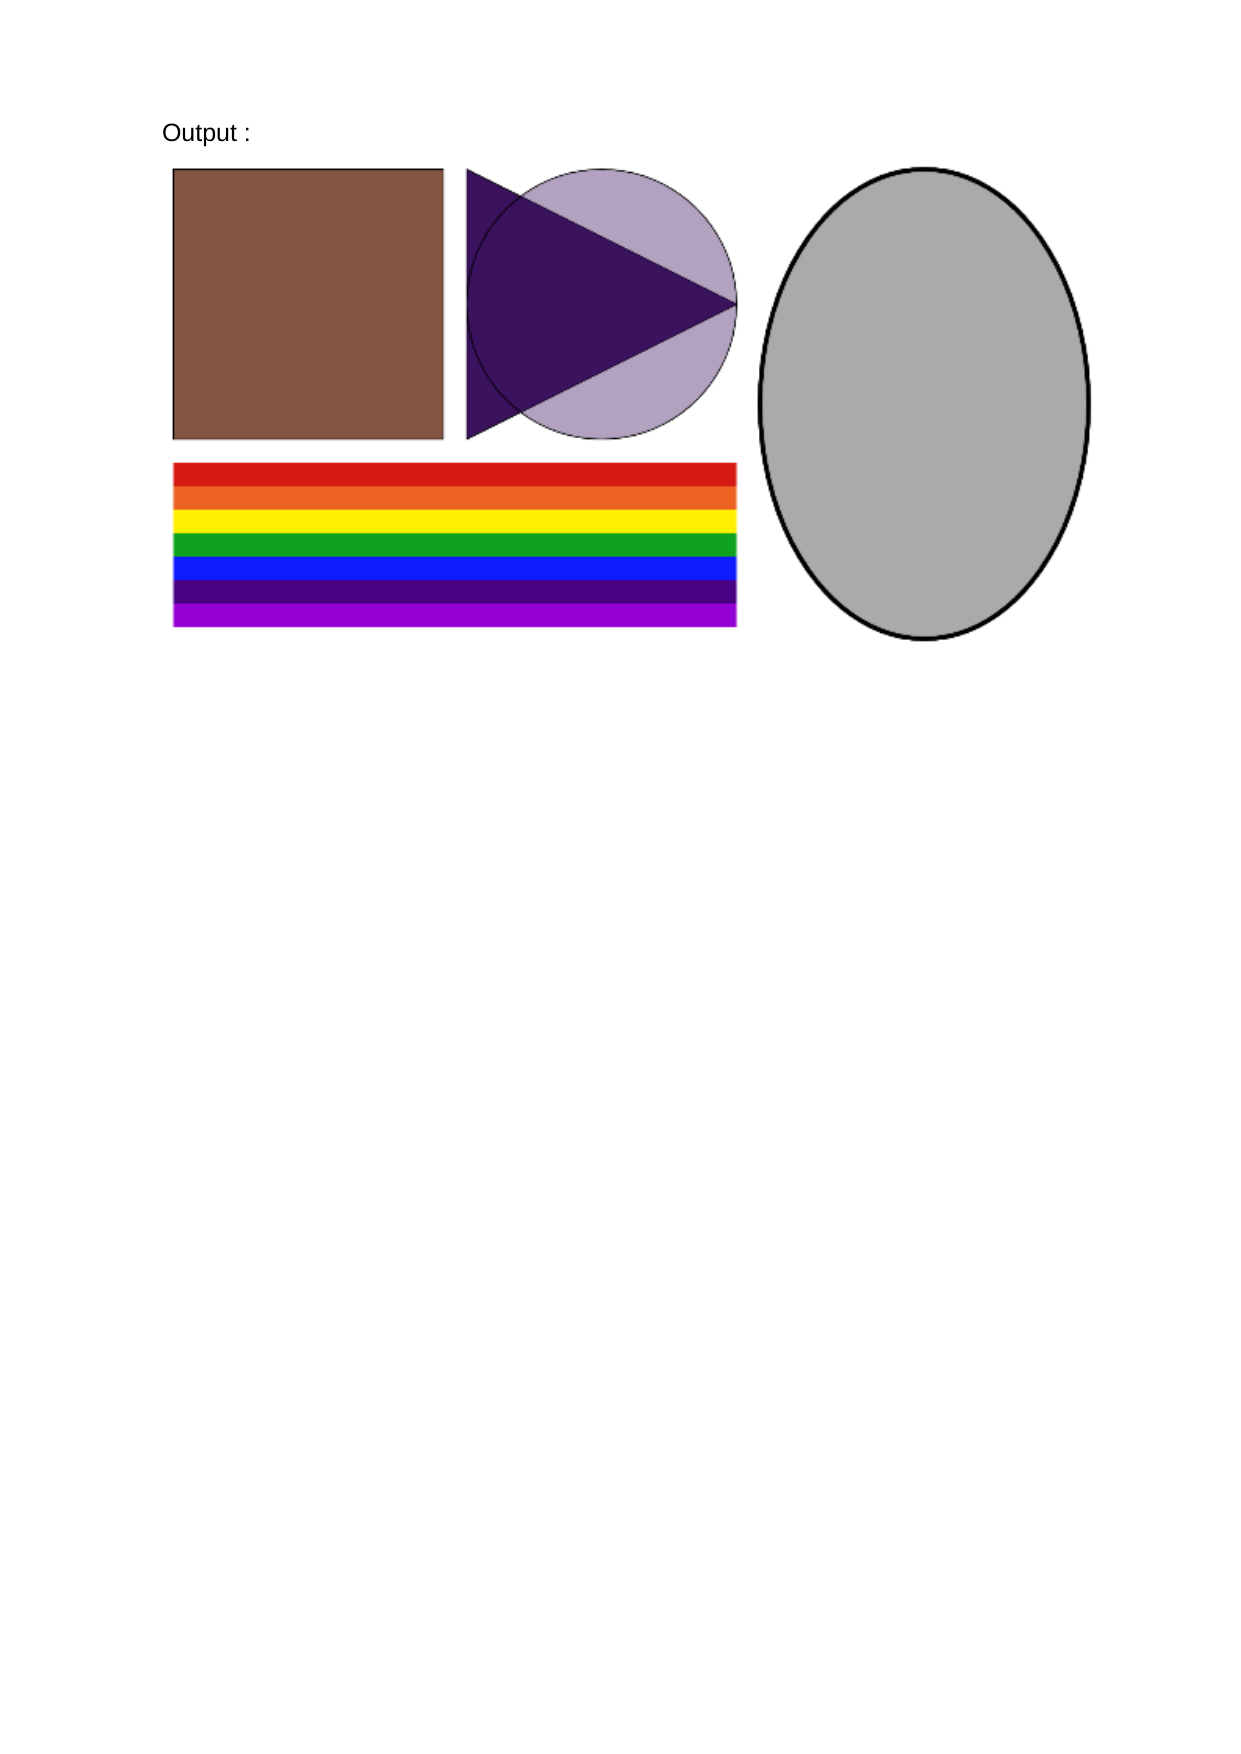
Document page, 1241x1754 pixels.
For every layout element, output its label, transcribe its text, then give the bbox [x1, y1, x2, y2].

picture [162, 161, 1099, 654]
text Output : [118, 118, 1122, 147]
